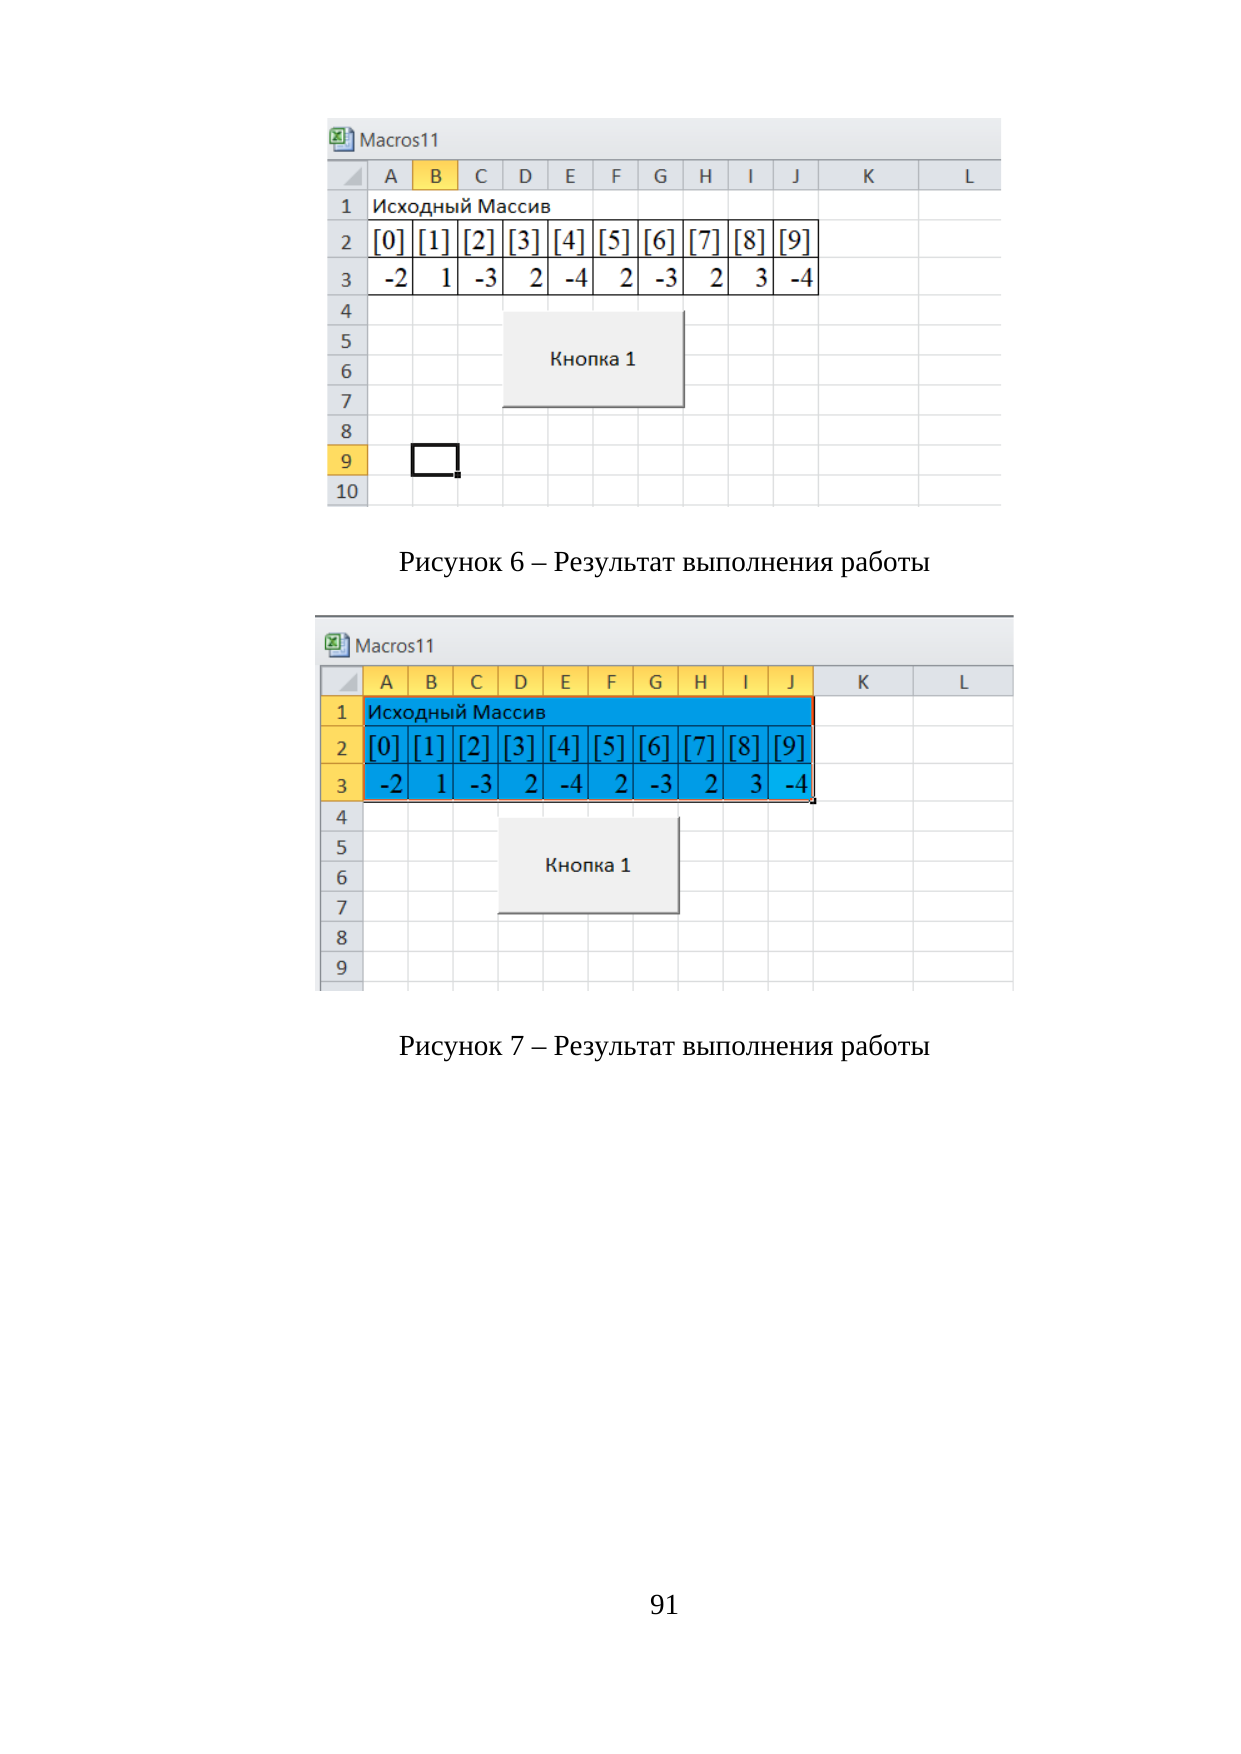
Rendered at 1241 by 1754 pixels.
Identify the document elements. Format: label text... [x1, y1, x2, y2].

picture [315, 615, 1014, 991]
text Рисунок 7 – Результат выполнения работы [177, 1028, 1152, 1062]
picture [327, 118, 1002, 507]
text Рисунок 6 – Результат выполнения работы [177, 544, 1152, 578]
